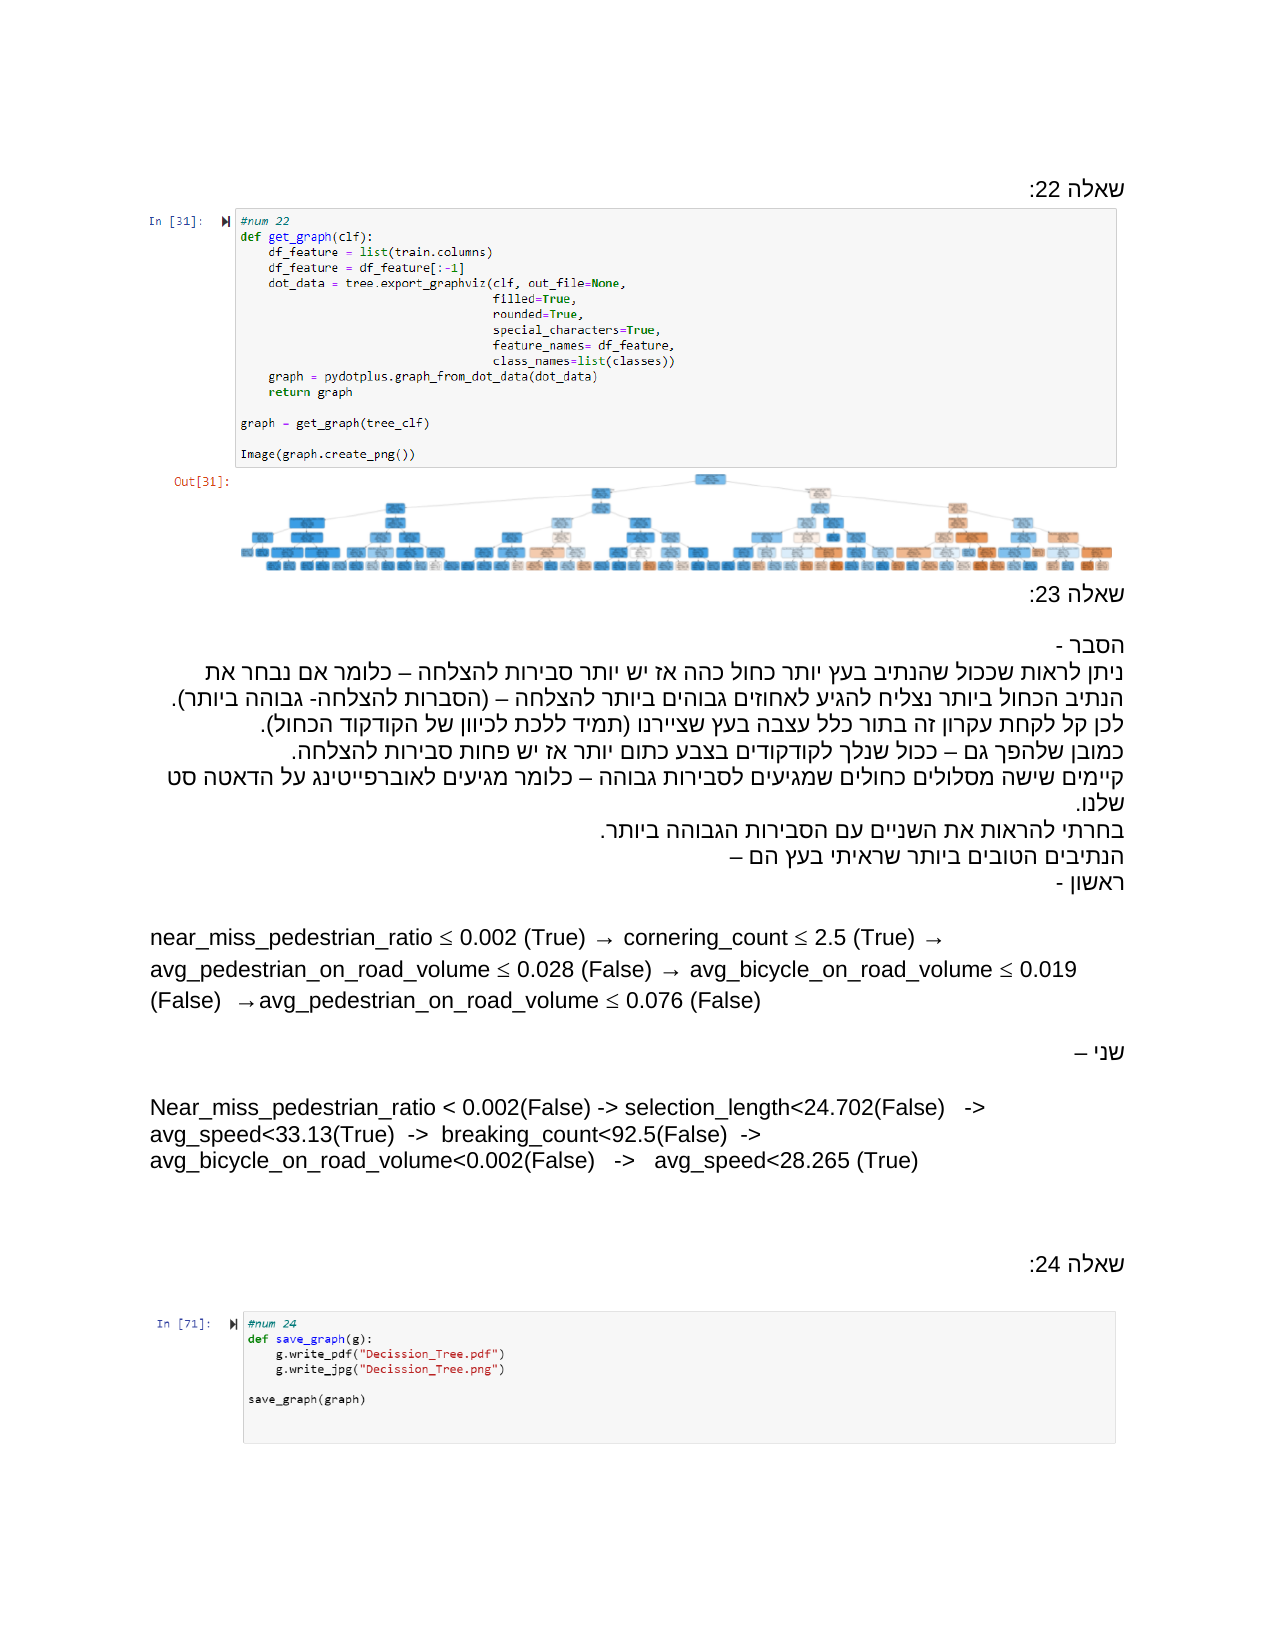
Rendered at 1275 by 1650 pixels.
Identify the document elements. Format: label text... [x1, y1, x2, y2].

text שני – [150, 1039, 1125, 1065]
text near_miss_pedestrian_ratio 0.002 (True) cornering_count 2.5 (True) avg_pedestrian_on_road_volume 0.028 (False) avg_bicycle_on_road_volume 0.019 (False) avg_pedestrian_on_road_volume 0.076 (False) [150, 924, 1125, 1014]
text שאלה 24: [150, 1198, 1125, 1277]
text Near_miss_pedestrian_ratio < 0.002(False) -> selection_length<24.702(False) -> avg_speed<33.13(True) -> breaking_count<92.5(False) -> avg_bicycle_on_road_volume<0.002(False) -> avg_speed<28.265 (True) [150, 1094, 1125, 1173]
text שאלה 22: שאלה 23: [150, 150, 1125, 202]
text שאלה 22: שאלה 23: [150, 581, 1125, 607]
picture [150, 202, 1125, 581]
picture [150, 1302, 1125, 1450]
text הסבר - ניתן לראות שככול שהנתיב בעץ יותר כחול כהה אז יש יותר סבירות להצלחה – כלומר אם נבחר את הנתיב הכחול ביותר נצליח להגיע לאחוזים גבוהים ביותר להצלחה – (הסברות להצלחה- גבוהה ביותר). לכן קל לקחת עקרון זה בתור כלל עצבה בעץ שציירנו (תמיד ללכת לכיוון של הקודקוד הכחול). כמובן שלהפך גם – ככול שנלך לקודקודים בצבע כתום יותר אז יש פחות סבירות להצלחה. קיימים שישה מסלולים כחולים שמגיעים לסבירות גבוהה – כלומר מגיעים לאוברפייטינג על הדאטה סט שלנו. בחרתי להראות את השניים עם הסבירות הגבוהה ביותר. הנתיבים הטובים ביותר שראיתי בעץ הם – ראשון - [150, 632, 1125, 924]
